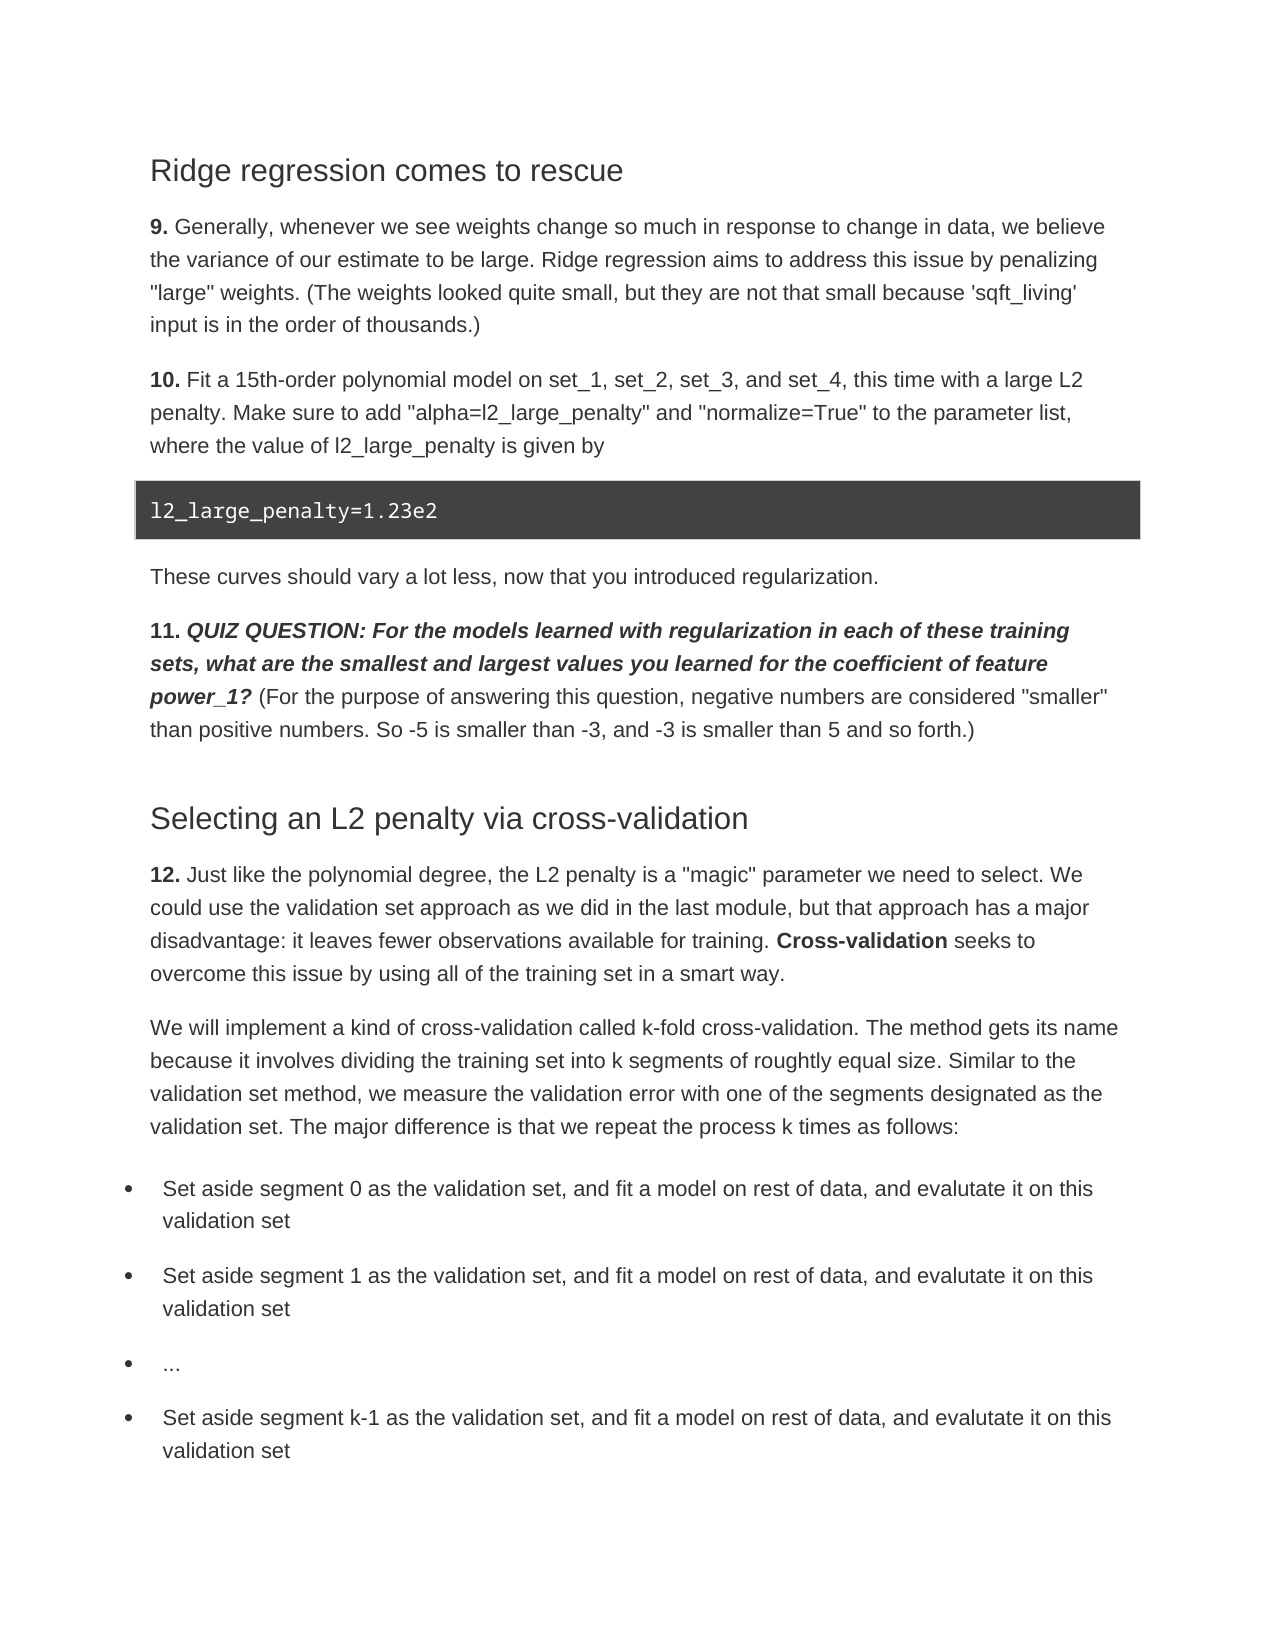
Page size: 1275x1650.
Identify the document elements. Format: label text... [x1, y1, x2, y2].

text 11. QUIZ QUESTION: For the models learned with regularization in each of these training sets, what are the smallest and largest values you learned for the coefficient of feature power_1? (For the purpose of answering this question, negative numbers are considered "smaller" than positive numbers. So -5 is smaller than -3, and -3 is smaller than 5 and so forth.) [150, 611, 1125, 742]
text Ridge regression comes to rescue [150, 150, 1125, 187]
list Set aside segment 1 as the validation set, and fit a model on rest of data, and evalutate it on this validation set [125, 1256, 1125, 1321]
text 12. Just like the polynomial degree, the L2 penalty is a "magic" parameter we need to select. We could use the validation set approach as we did in the last module, but that approach has a major disadvantage: it leaves fewer observations available for training. Cross-validation seeks to overcome this issue by using all of the training set in a smart way. [150, 854, 1125, 986]
list Set aside segment 0 as the validation set, and fit a model on rest of data, and evalutate it on this validation set [125, 1168, 1125, 1234]
text 10. Fit a 15th-order polynomial model on set_1, set_2, set_3, and set_4, this time with a large L2 penalty. Make sure to add "alpha=l2_large_penalty" and "normalize=True" to the parameter list, where the value of l2_large_penalty is given by [150, 359, 1125, 458]
text 9. Generally, whenever we see weights change so much in response to change in data, we believe the variance of our estimate to be large. Ridge regression aims to address this issue by penalizing "large" weights. (The weights looked quite small, but they are not that small because 'sqft_living' input is in the order of thousands.) [150, 206, 1125, 337]
text We will implement a kind of cross-validation called k-fold cross-validation. The method gets its name because it involves dividing the training set into k segments of roughtly equal size. Similar to the validation set method, we measure the validation error with one of the segments designated as the validation set. The major difference is that we repeat the process k times as follows: [150, 1008, 1125, 1139]
text l2_large_penalty=1.23e2 [136, 481, 1140, 539]
list ... [125, 1343, 1125, 1376]
list Set aside segment k-1 as the validation set, and fit a model on rest of data, and evalutate it on this validation set [125, 1398, 1125, 1463]
text Selecting an L2 penalty via cross-validation [150, 798, 1125, 836]
text These curves should vary a lot less, now that you introduced regularization. [150, 556, 1125, 589]
